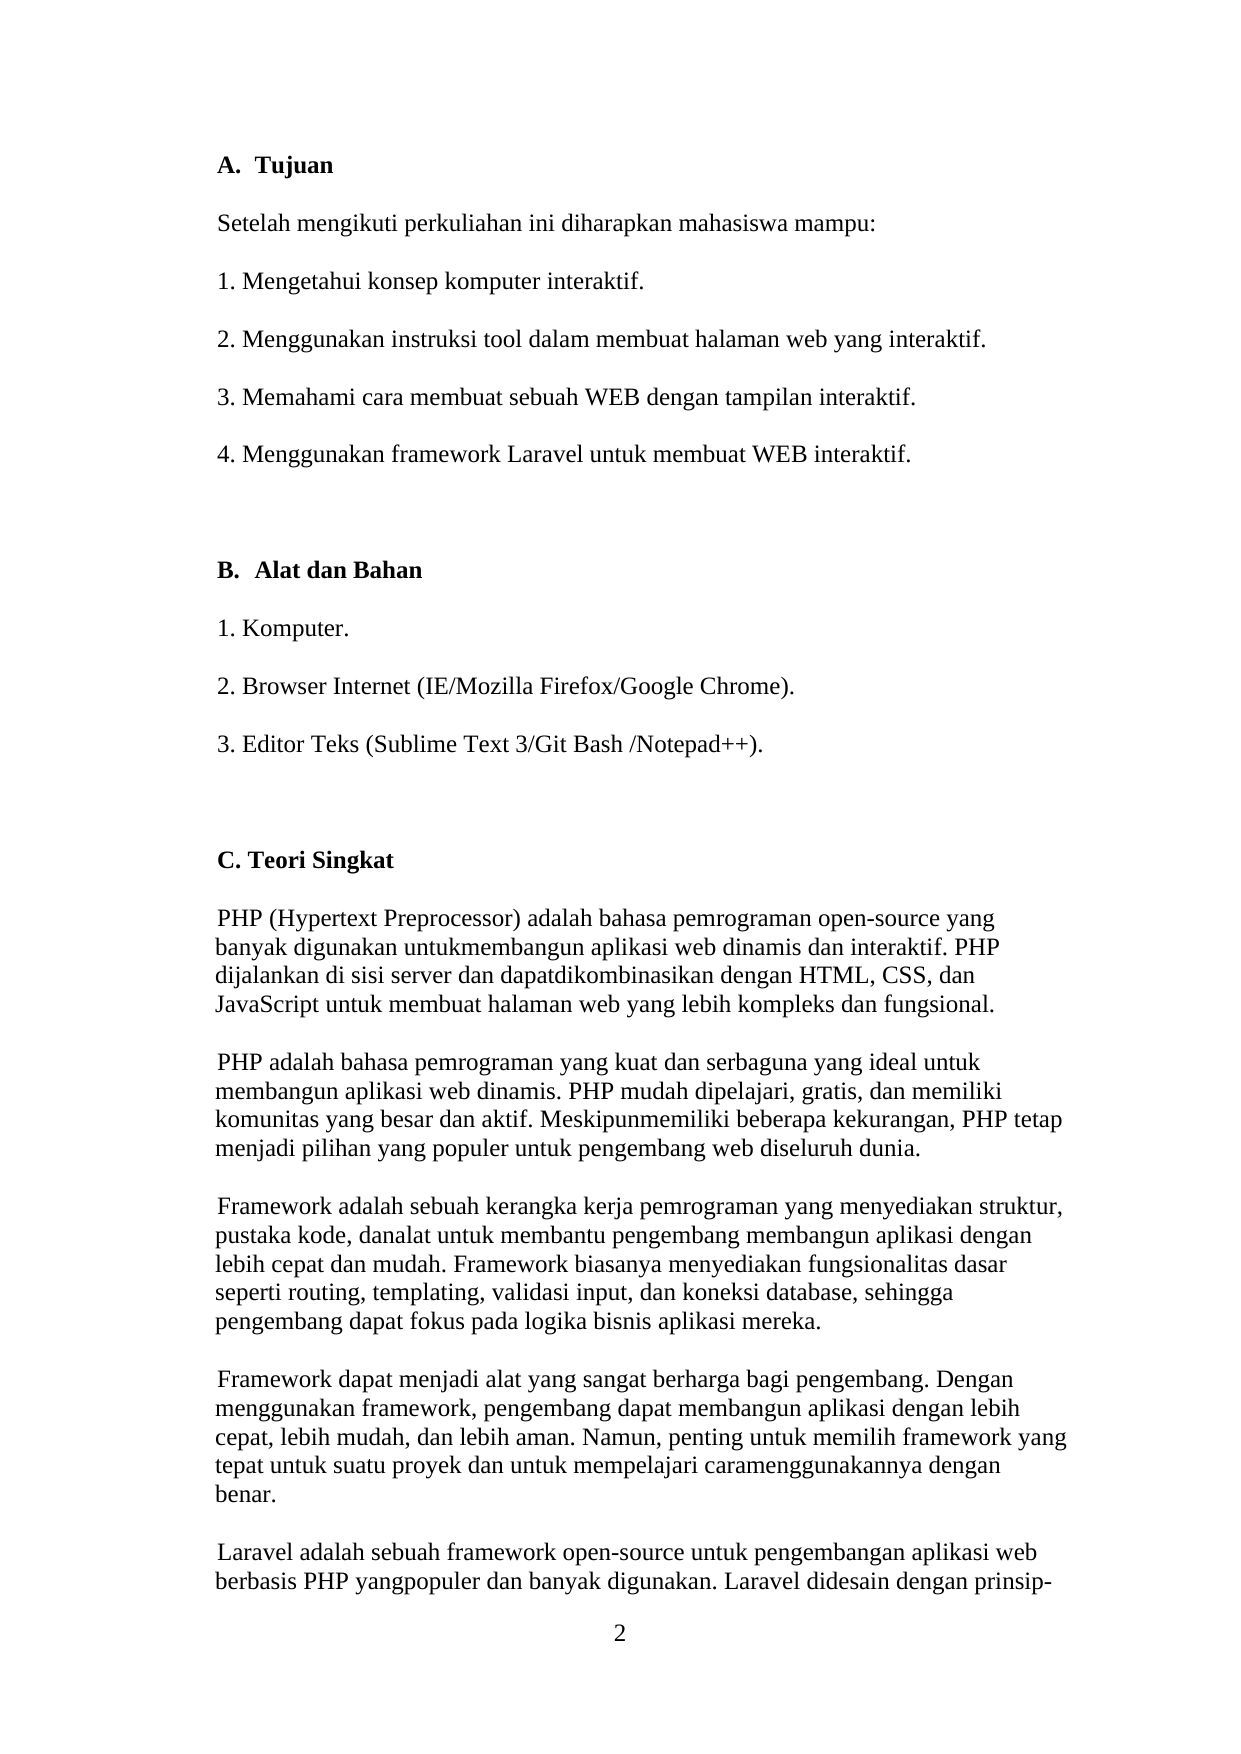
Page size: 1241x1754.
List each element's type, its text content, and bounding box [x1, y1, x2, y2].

text Framework adalah sebuah kerangka kerja pemrograman yang menyediakan struktur, pustaka kode, danalat untuk membantu pengembang membangun aplikasi dengan lebih cepat dan mudah. Framework biasanya menyediakan fungsionalitas dasar seperti routing, templating, validasi input, dan koneksi database, sehingga pengembang dapat fokus pada logika bisnis aplikasi mereka. [215, 1191, 1068, 1335]
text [215, 1537, 1068, 1594]
text Setelah mengikuti perkuliahan ini diharapkan mahasiswa mampu: [215, 208, 1068, 237]
text C. Teori Singkat [215, 845, 1068, 874]
text 4. Menggunakan framework Laravel untuk membuat WEB interaktif. [215, 439, 1068, 468]
text 2. Browser Internet (IE/Mozilla Firefox/Google Chrome). [215, 671, 1068, 700]
text 1. Mengetahui konsep komputer interaktif. [215, 266, 1068, 294]
text 3. Memahami cara membuat sebuah WEB dengan tampilan interaktif. [215, 382, 1068, 410]
text 3. Editor Teks (Sublime Text 3/Git Bash /Notepad++). [215, 729, 1068, 758]
text Framework dapat menjadi alat yang sangat berharga bagi pengembang. Dengan menggunakan framework, pengembang dapat membangun aplikasi dengan lebih cepat, lebih mudah, dan lebih aman. Namun, penting untuk memilih framework yang tepat untuk suatu proyek dan untuk mempelajari caramenggunakannya dengan benar. [215, 1364, 1068, 1508]
text PHP (Hypertext Preprocessor) adalah bahasa pemrograman open-source yang banyak digunakan untukmembangun aplikasi web dinamis dan interaktif. PHP dijalankan di sisi server dan dapatdikombinasikan dengan HTML, CSS, dan JavaScript untuk membuat halaman web yang lebih kompleks dan fungsional. [215, 903, 1068, 1018]
text PHP adalah bahasa pemrograman yang kuat dan serbaguna yang ideal untuk membangun aplikasi web dinamis. PHP mudah dipelajari, gratis, dan memiliki komunitas yang besar dan aktif. Meskipunmemiliki beberapa kekurangan, PHP tetap menjadi pilihan yang populer untuk pengembang web diseluruh dunia. [215, 1047, 1068, 1162]
list Alat dan Bahan [217, 555, 1068, 584]
text 1. Komputer. [215, 613, 1068, 642]
text 2. Menggunakan instruksi tool dalam membuat halaman web yang interaktif. [215, 324, 1068, 352]
list Tujuan [217, 150, 1068, 179]
